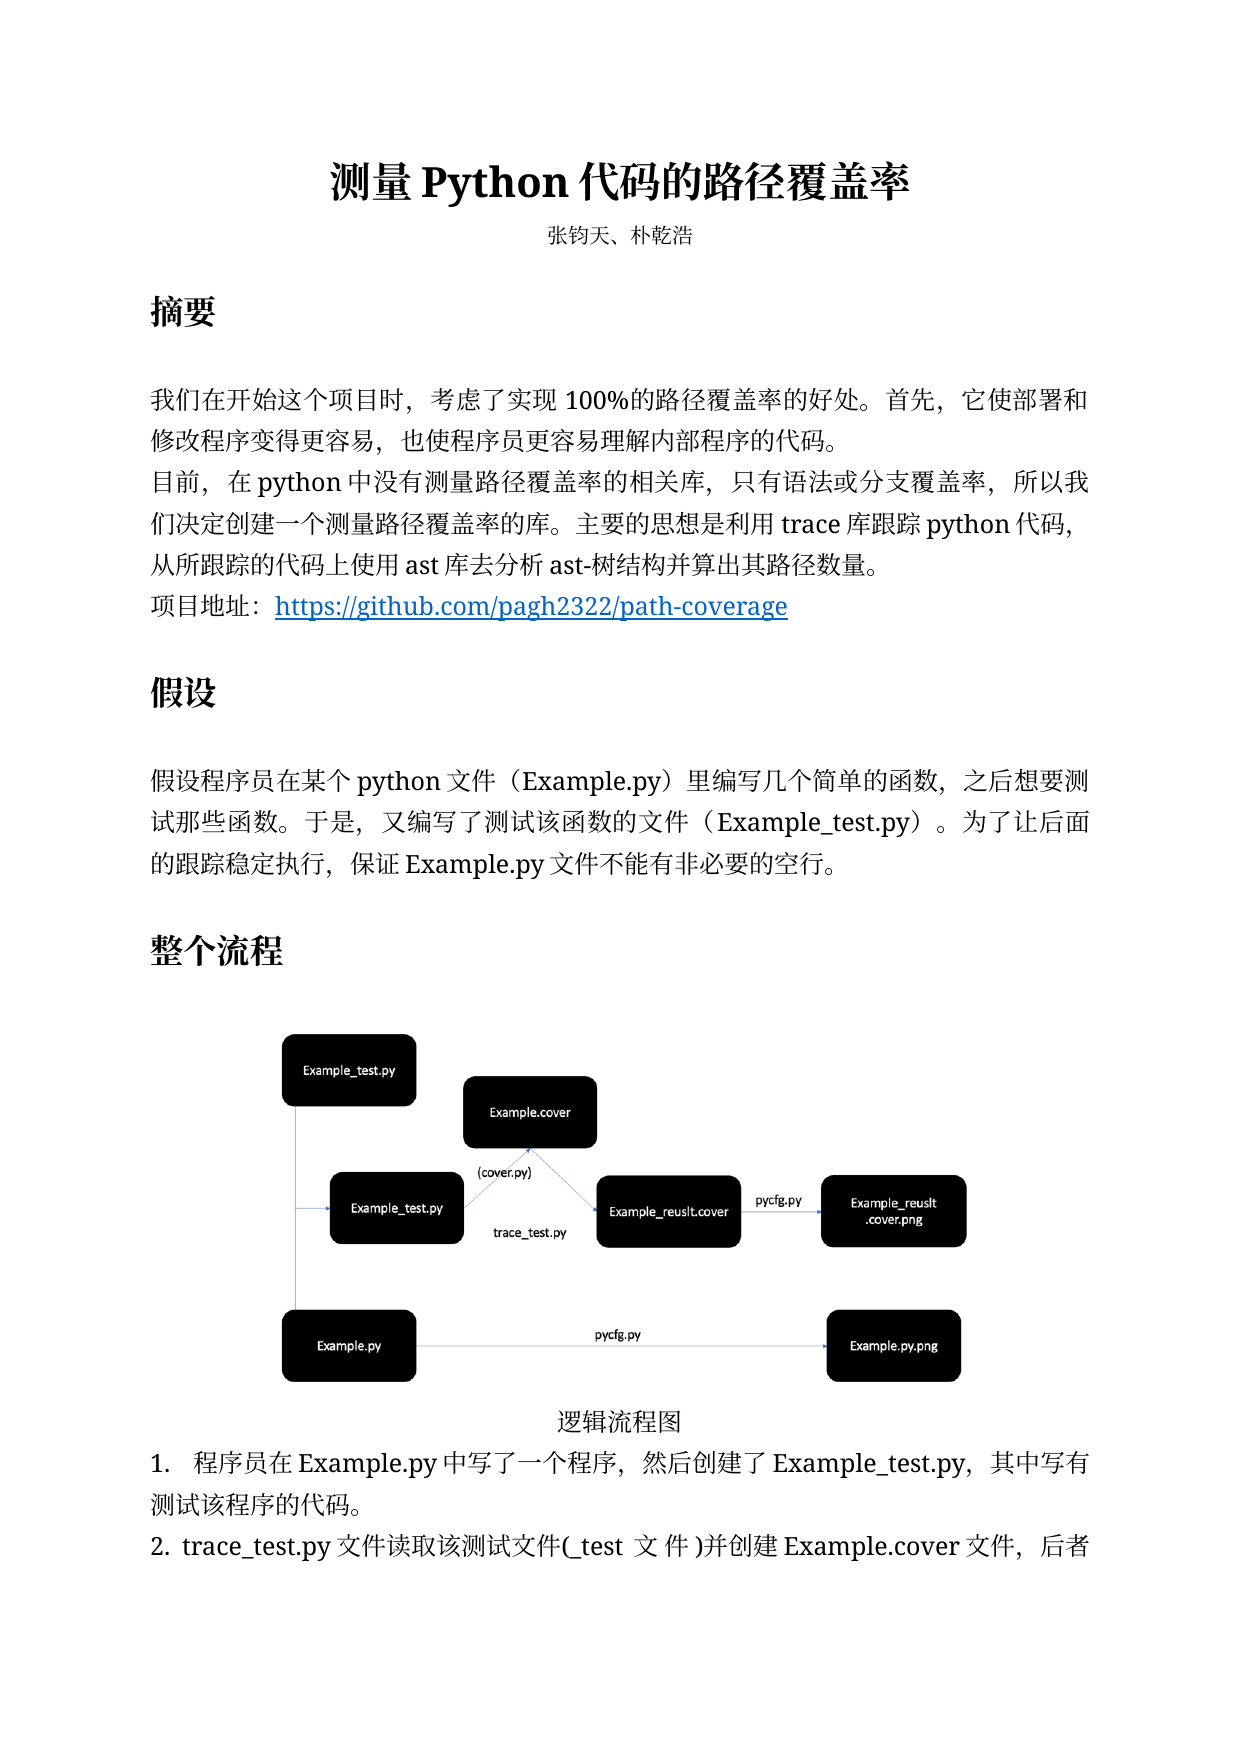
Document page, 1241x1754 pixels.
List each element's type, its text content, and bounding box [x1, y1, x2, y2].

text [150, 1527, 1090, 1563]
text 我们在开始这个项目时，考虑了实现100%的路径覆盖率的好处。首先，它使部署和修改程序变得更容易，也使程序员更容易理解内部程序的代码。 [150, 380, 1090, 458]
text 假设 [150, 667, 1090, 715]
text 测量Python代码的路径覆盖率 [150, 150, 1090, 210]
text 项目地址：https://github.com/pagh2322/path-coverage [150, 587, 1090, 623]
text 逻辑流程图 [150, 1403, 1090, 1439]
text 张钧天、朴乾浩 [150, 219, 1090, 249]
text 目前，在python中没有测量路径覆盖率的相关库，只有语法或分支覆盖率，所以我们决定创建一个测量路径覆盖率的库。主要的思想是利用trace库跟踪python代码，从所跟踪的代码上使用ast库去分析ast-树结构并算出其路径数量。 [150, 463, 1090, 582]
text 1. 程序员在Example.py中写了一个程序，然后创建了Example_test.py，其中写有测试该程序的代码。 [150, 1444, 1090, 1521]
text 假设程序员在某个python文件（Example.py）里编写几个简单的函数，之后想要测试那些函数。于是，又编写了测试该函数的文件（Example_test.py）。为了让后面的跟踪稳定执行，保证Example.py文件不能有非必要的空行。 [150, 762, 1090, 881]
text 摘要 [150, 286, 1090, 334]
text 整个流程 [150, 925, 1090, 973]
picture [264, 1019, 976, 1399]
